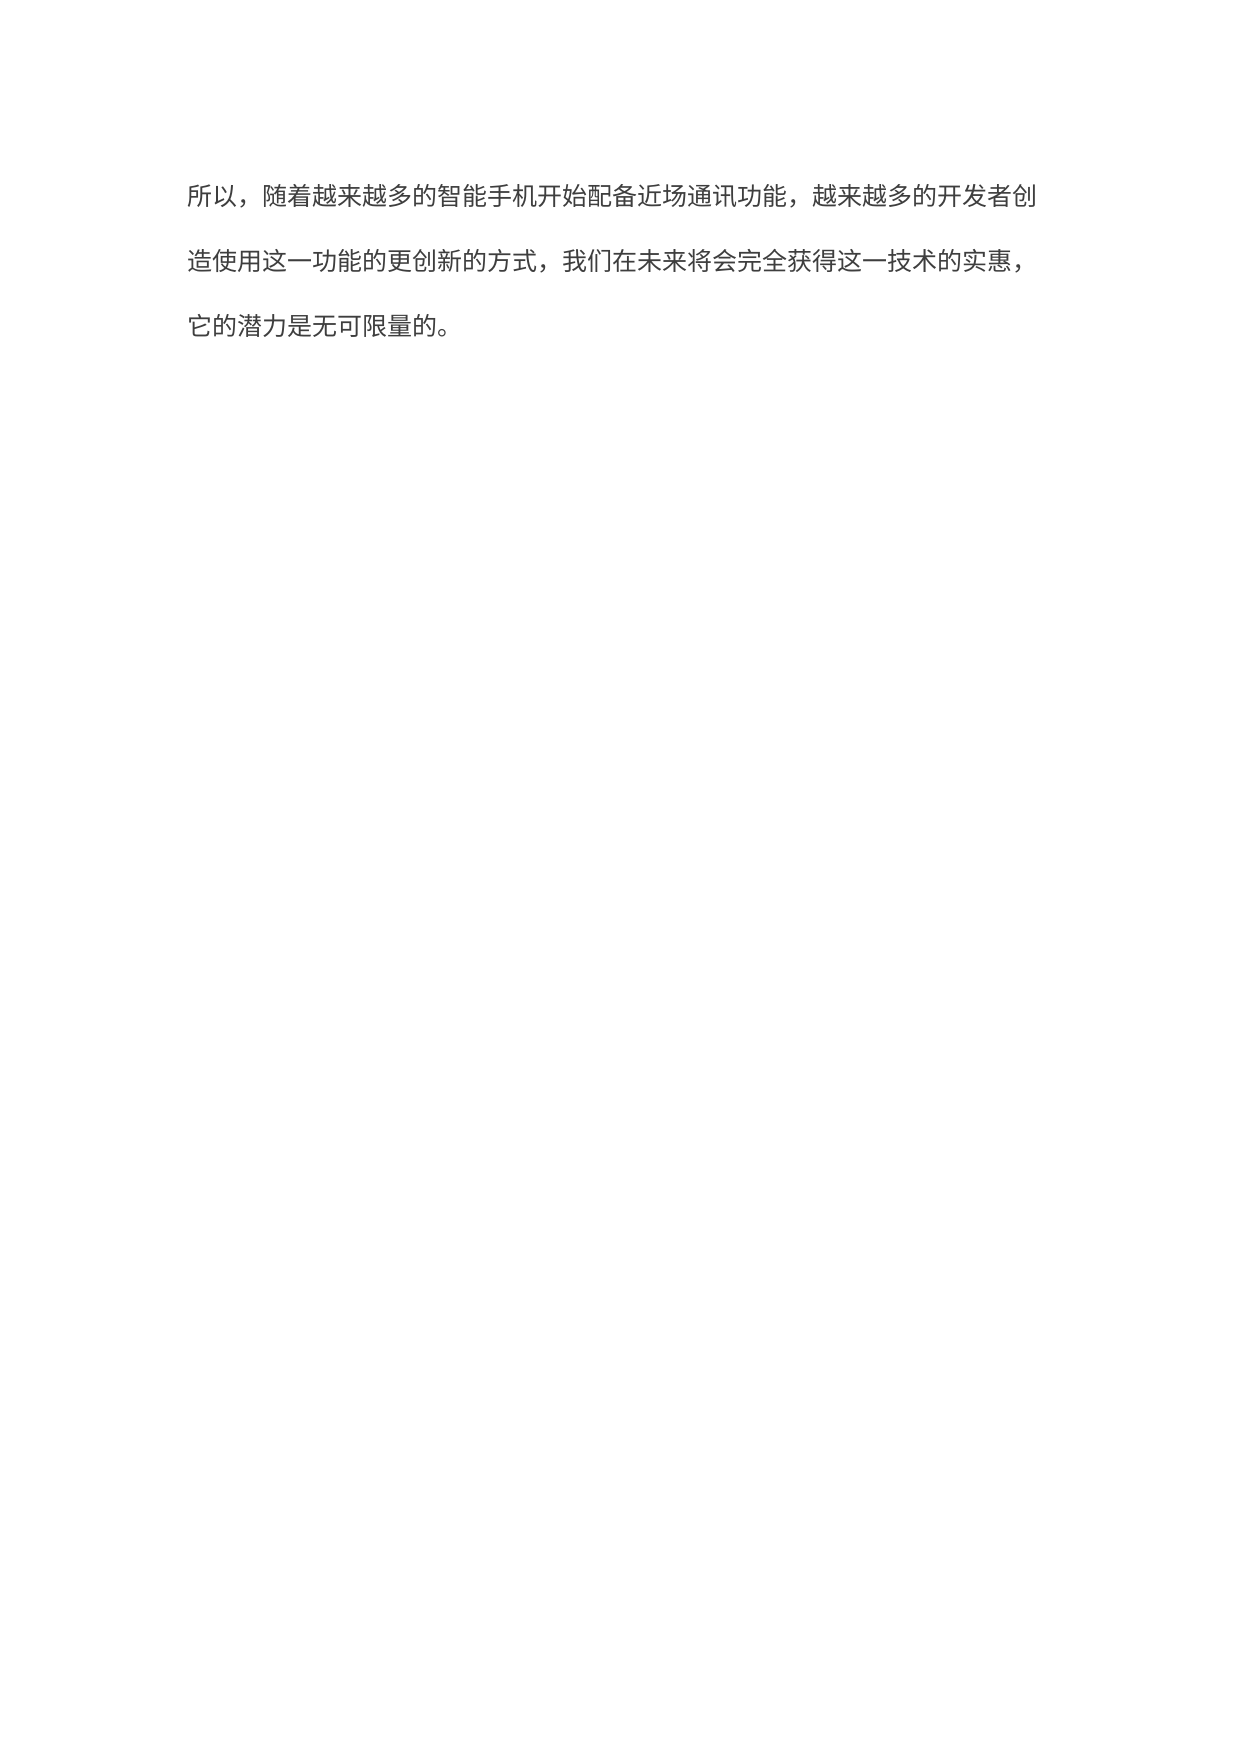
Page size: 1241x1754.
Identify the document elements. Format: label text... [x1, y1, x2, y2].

text 所以，随着越来越多的智能手机开始配备近场通讯功能，越来越多的开发者创造使用这一功能的更创新的方式，我们在未来将会完全获得这一技术的实惠，它的潜力是无可限量的。 [187, 162, 1053, 357]
